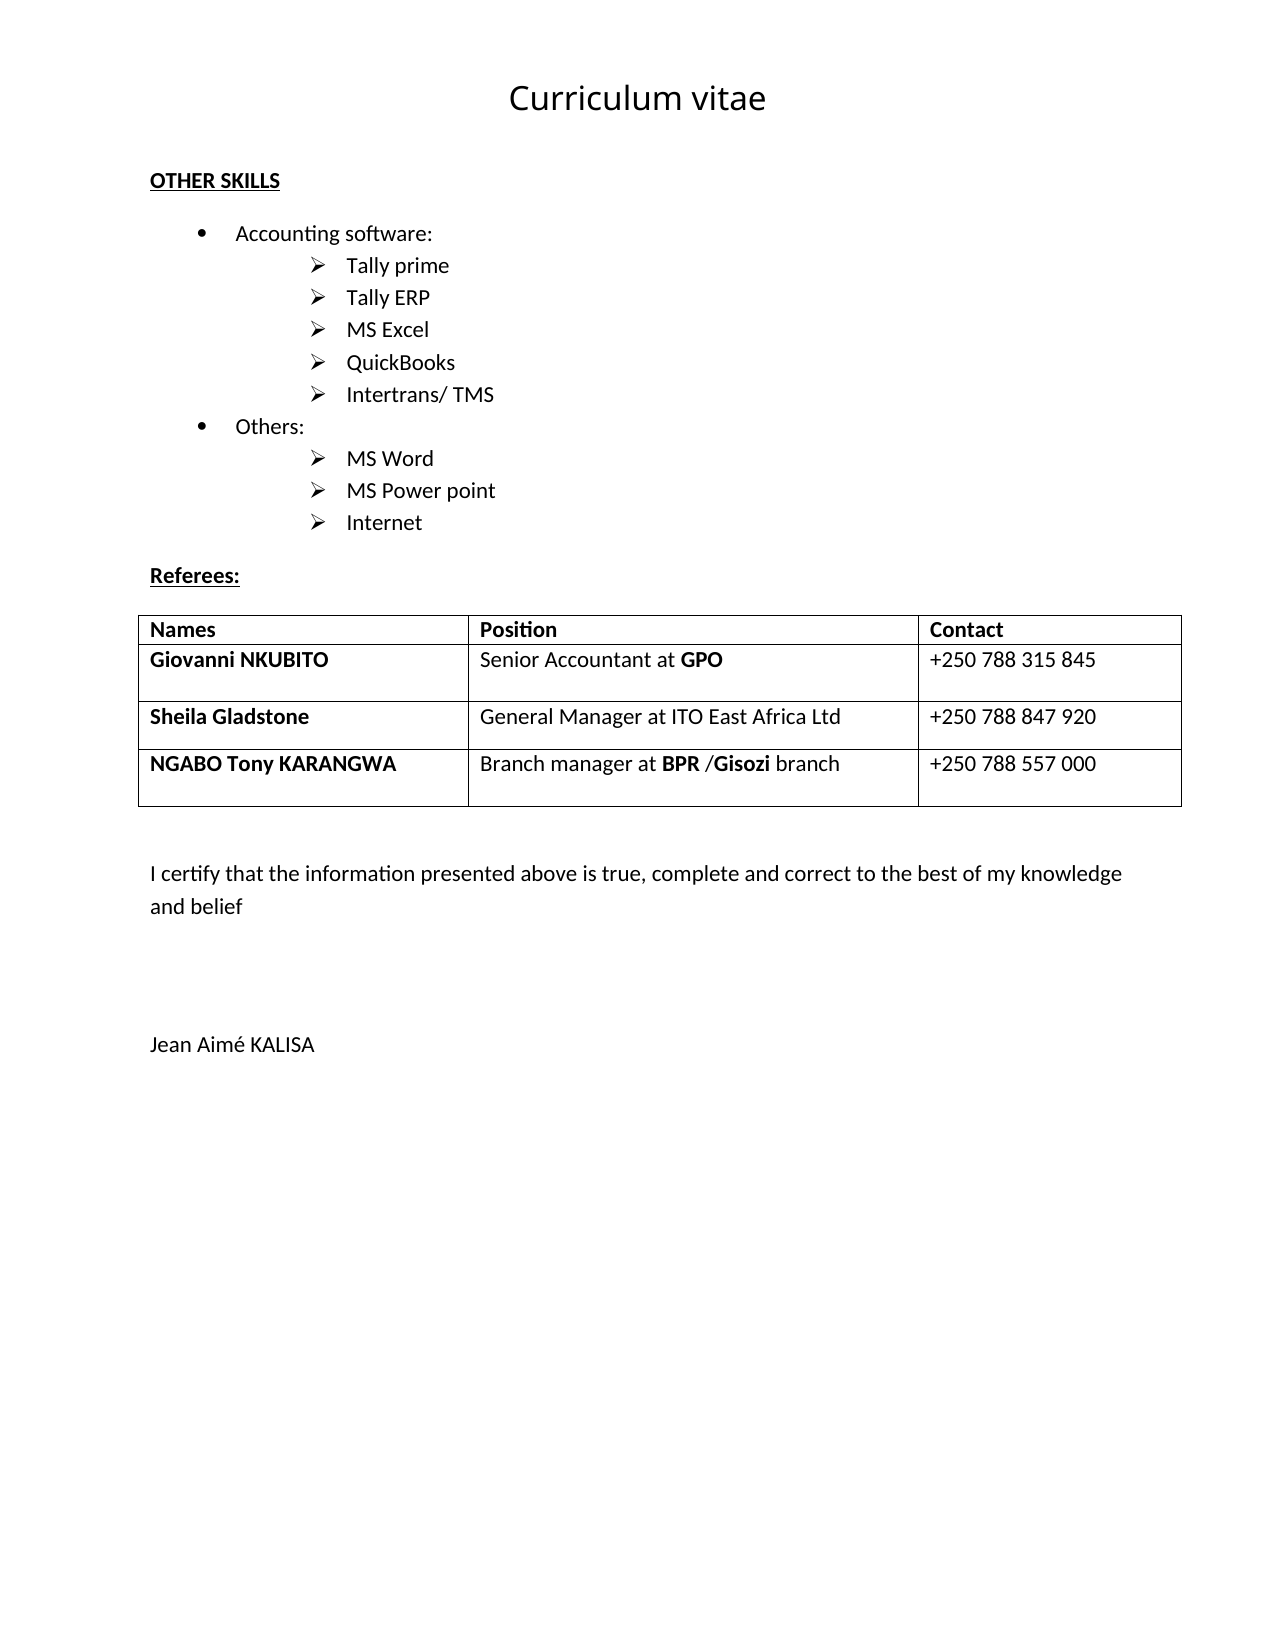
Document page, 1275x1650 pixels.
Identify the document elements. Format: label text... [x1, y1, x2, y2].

list Others: [198, 412, 1125, 440]
table_header Names [139, 616, 468, 644]
table_cell Sheila Gladstone [139, 702, 468, 748]
table_cell NGABO Tony KARANGWA [139, 750, 468, 806]
list MS Word [309, 444, 1125, 472]
table_cell +250 788 847 920 [919, 702, 1181, 748]
table_cell Senior Accountant at GPO [469, 645, 918, 701]
table_cell Giovanni NKUBITO [139, 645, 468, 701]
list Internet [309, 508, 1125, 537]
table_header Contact [919, 616, 1181, 644]
table_cell +250 788 557 000 [919, 750, 1181, 806]
list MS Power point [309, 476, 1125, 504]
text Jean Aimé KALISA [150, 1030, 1125, 1058]
table_header Position [469, 616, 918, 644]
list Accounting software: [198, 219, 1125, 247]
list Tally ERP [309, 283, 1125, 311]
list Intertrans/ TMS [309, 380, 1125, 408]
text I certify that the information presented above is true, complete and correct to the best of my knowledge and belief [150, 859, 1125, 920]
table_cell General Manager at ITO East Africa Ltd [469, 702, 918, 748]
text Referees: [150, 562, 1125, 589]
list Tally prime [309, 251, 1125, 279]
text OTHER SKILLS [150, 166, 1125, 194]
table_cell Branch manager at BPR /Gisozi branch [469, 750, 918, 806]
list MS Excel [309, 315, 1125, 343]
table_cell +250 788 315 845 [919, 645, 1181, 701]
list QuickBooks [309, 348, 1125, 376]
